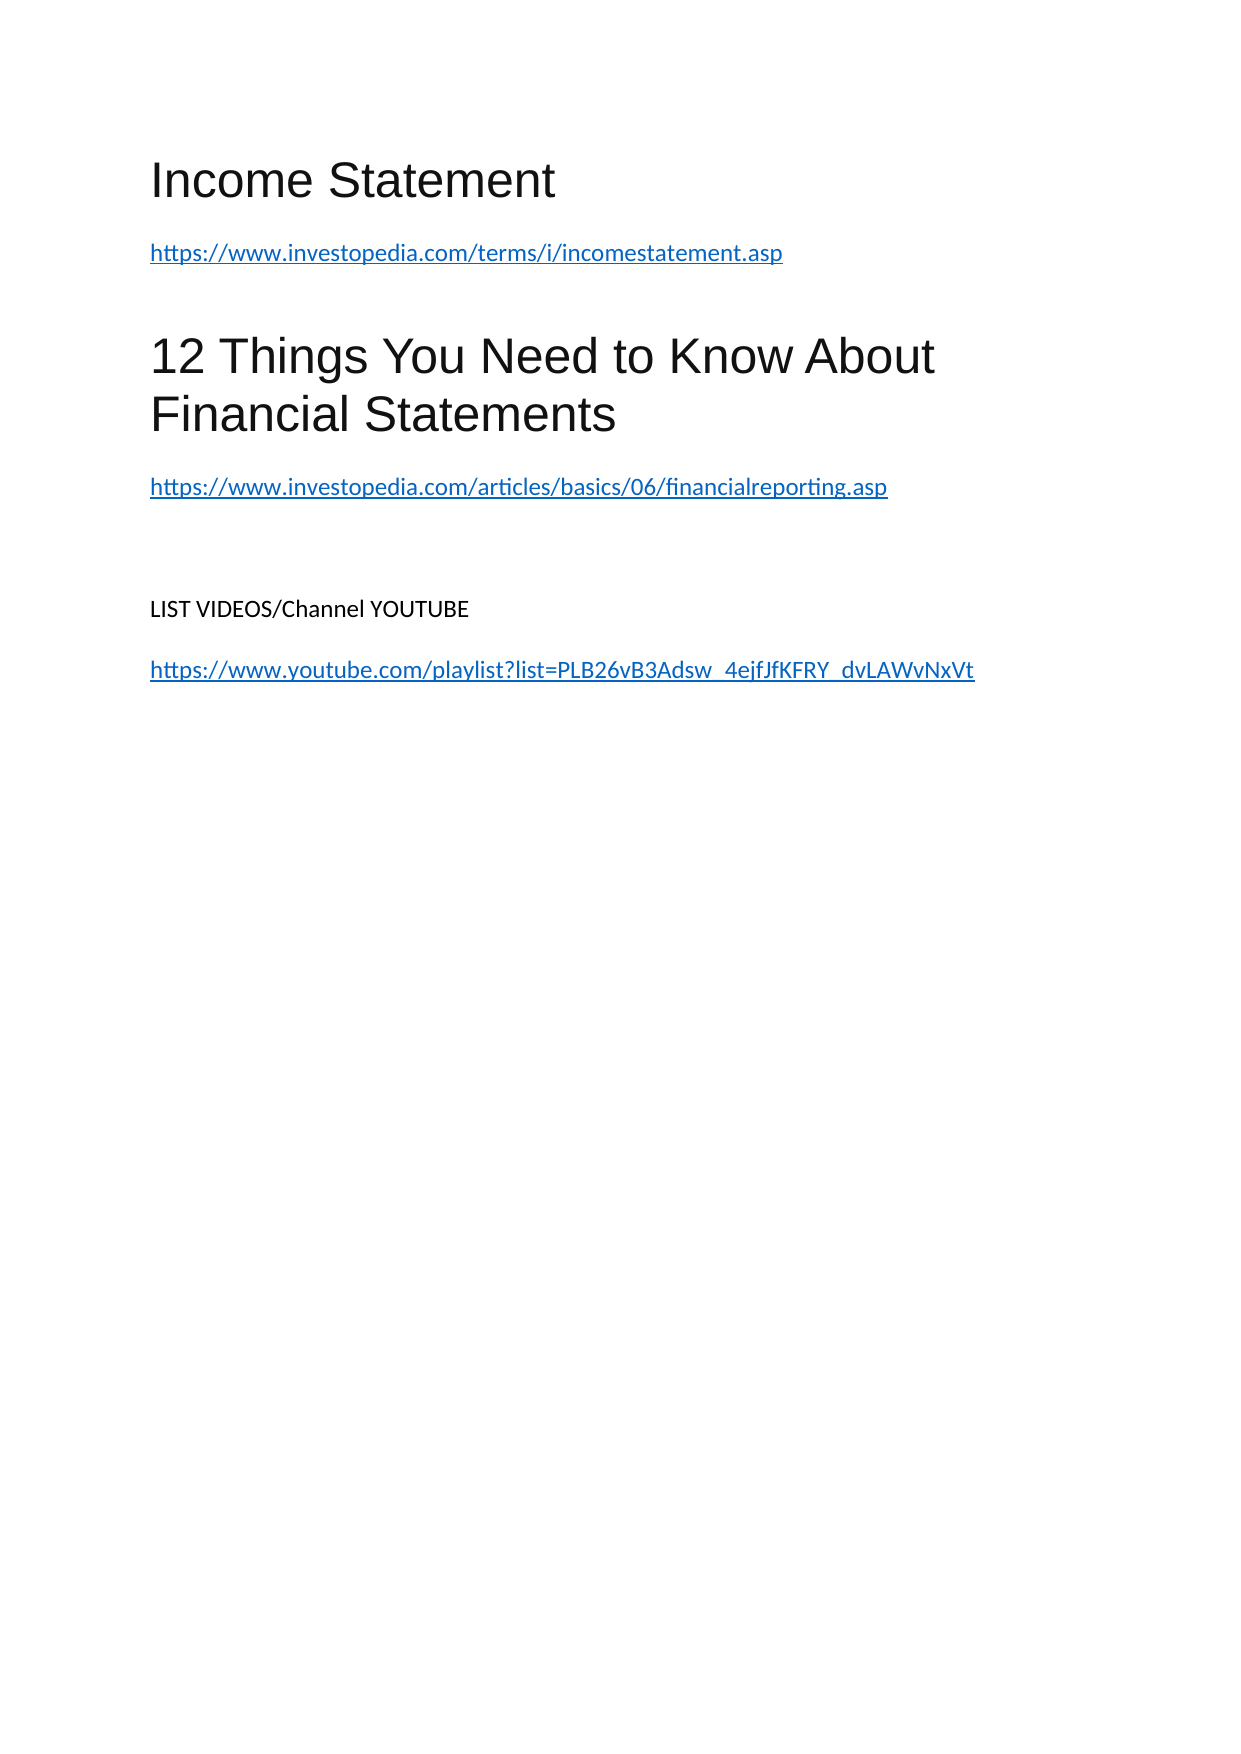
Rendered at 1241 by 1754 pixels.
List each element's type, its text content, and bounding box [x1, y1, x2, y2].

text https://www.youtube.com/playlist?list=PLB26vB3Adsw_4ejfJfKFRY_dvLAWvNxVt [150, 654, 1090, 685]
subtitle 12 Things You Need to Know About Financial Statements [150, 327, 1090, 442]
text https://www.investopedia.com/terms/i/incomestatement.asp [150, 237, 1090, 267]
text LIST VIDEOS/Channel YOUTUBE [150, 593, 1090, 624]
text https://www.investopedia.com/articles/basics/06/financialreporting.asp [150, 471, 1090, 502]
subtitle Income Statement [150, 150, 1090, 207]
